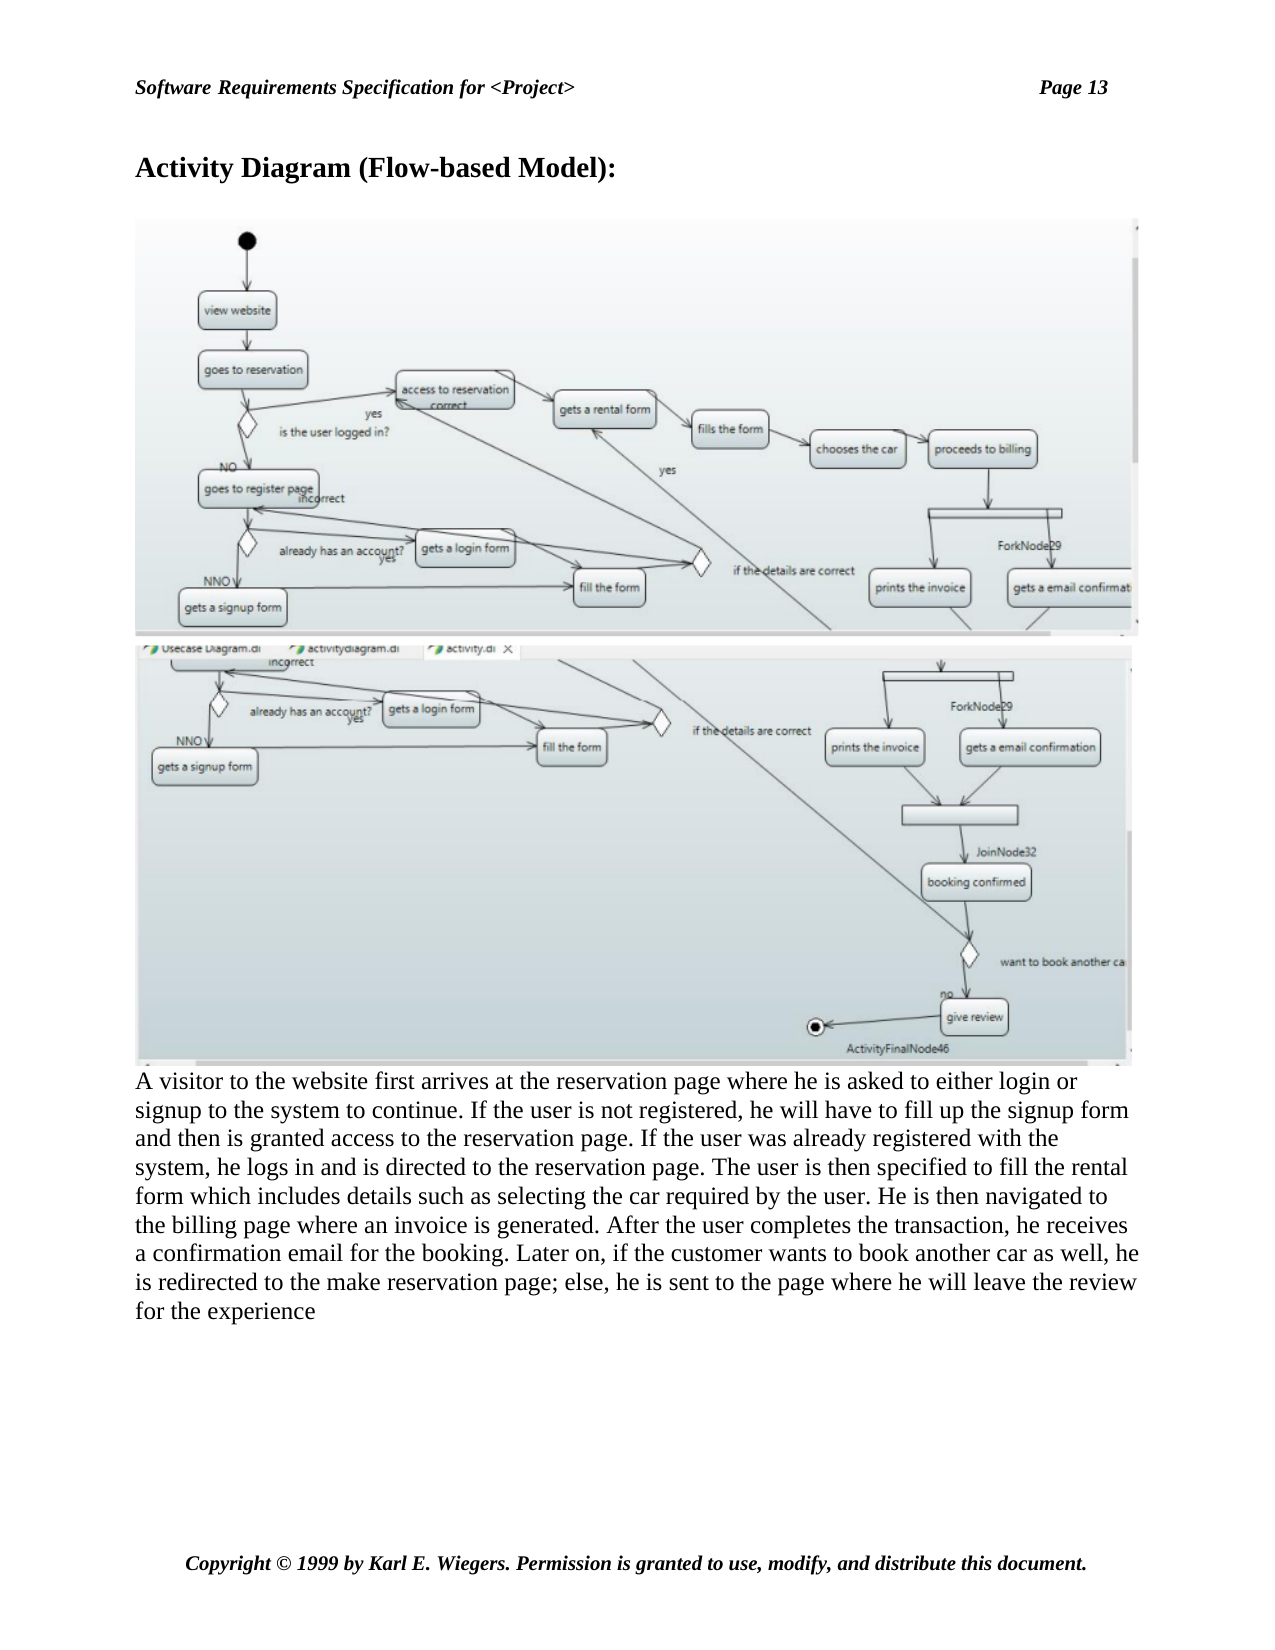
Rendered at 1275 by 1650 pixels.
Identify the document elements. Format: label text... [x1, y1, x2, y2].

subtitle Activity Diagram (Flow-based Model): [135, 150, 1140, 183]
picture [135, 212, 1140, 1066]
text A visitor to the website first arrives at the reservation page where he is asked to either login or signup to the system to continue. If the user is not registered, he will have to fill up the signup form and then is granted access to the reservation page. If the user was already registered with the system, he logs in and is directed to the reservation page. The user is then specified to fill the rental form which includes details such as selecting the car required by the user. He is then navigated to the billing page where an invoice is generated. After the user completes the transaction, he receives a confirmation email for the booking. Later on, if the customer wants to book another car as well, he is redirected to the make reservation page; else, he is sent to the page where he will leave the review for the experience [135, 1066, 1140, 1325]
